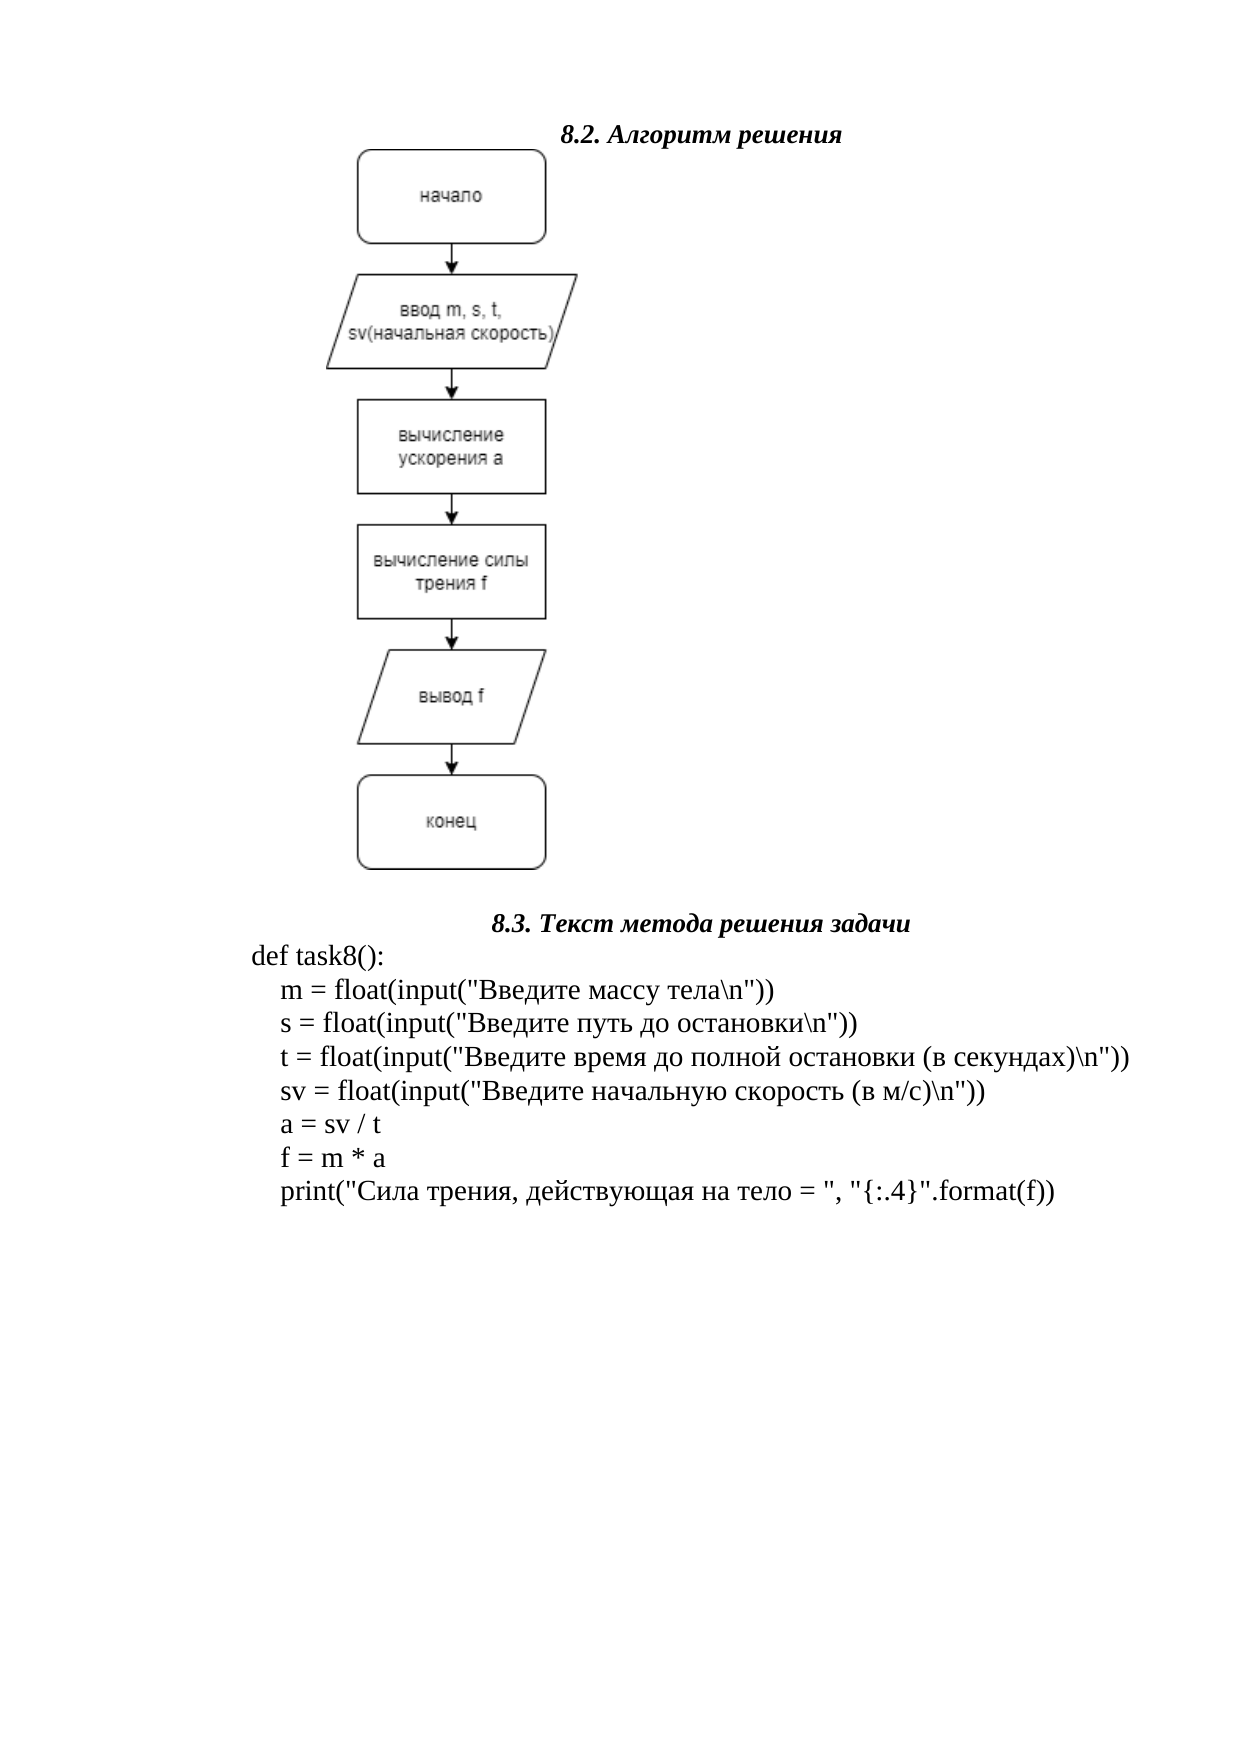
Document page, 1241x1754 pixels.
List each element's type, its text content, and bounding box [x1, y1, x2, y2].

text sv = float(input("Введите начальную скорость (в м/с)\n")) [251, 1073, 1152, 1106]
text a = sv / t [251, 1106, 1152, 1140]
text def task8(): [251, 938, 1152, 972]
subtitle 8.3. Текст метода решения задачи [177, 907, 1152, 938]
text f = m * a [251, 1140, 1152, 1173]
text print("Сила трения, действующая на тело = ", "{:.4}".format(f)) [251, 1173, 1152, 1207]
subtitle 8.2. Алгоритм решения [177, 118, 1152, 149]
picture [326, 149, 578, 870]
text m = float(input("Введите массу тела\n")) [251, 972, 1152, 1006]
text s = float(input("Введите путь до остановки\n")) [251, 1006, 1152, 1039]
text t = float(input("Введите время до полной остановки (в секундах)\n")) [251, 1039, 1152, 1073]
